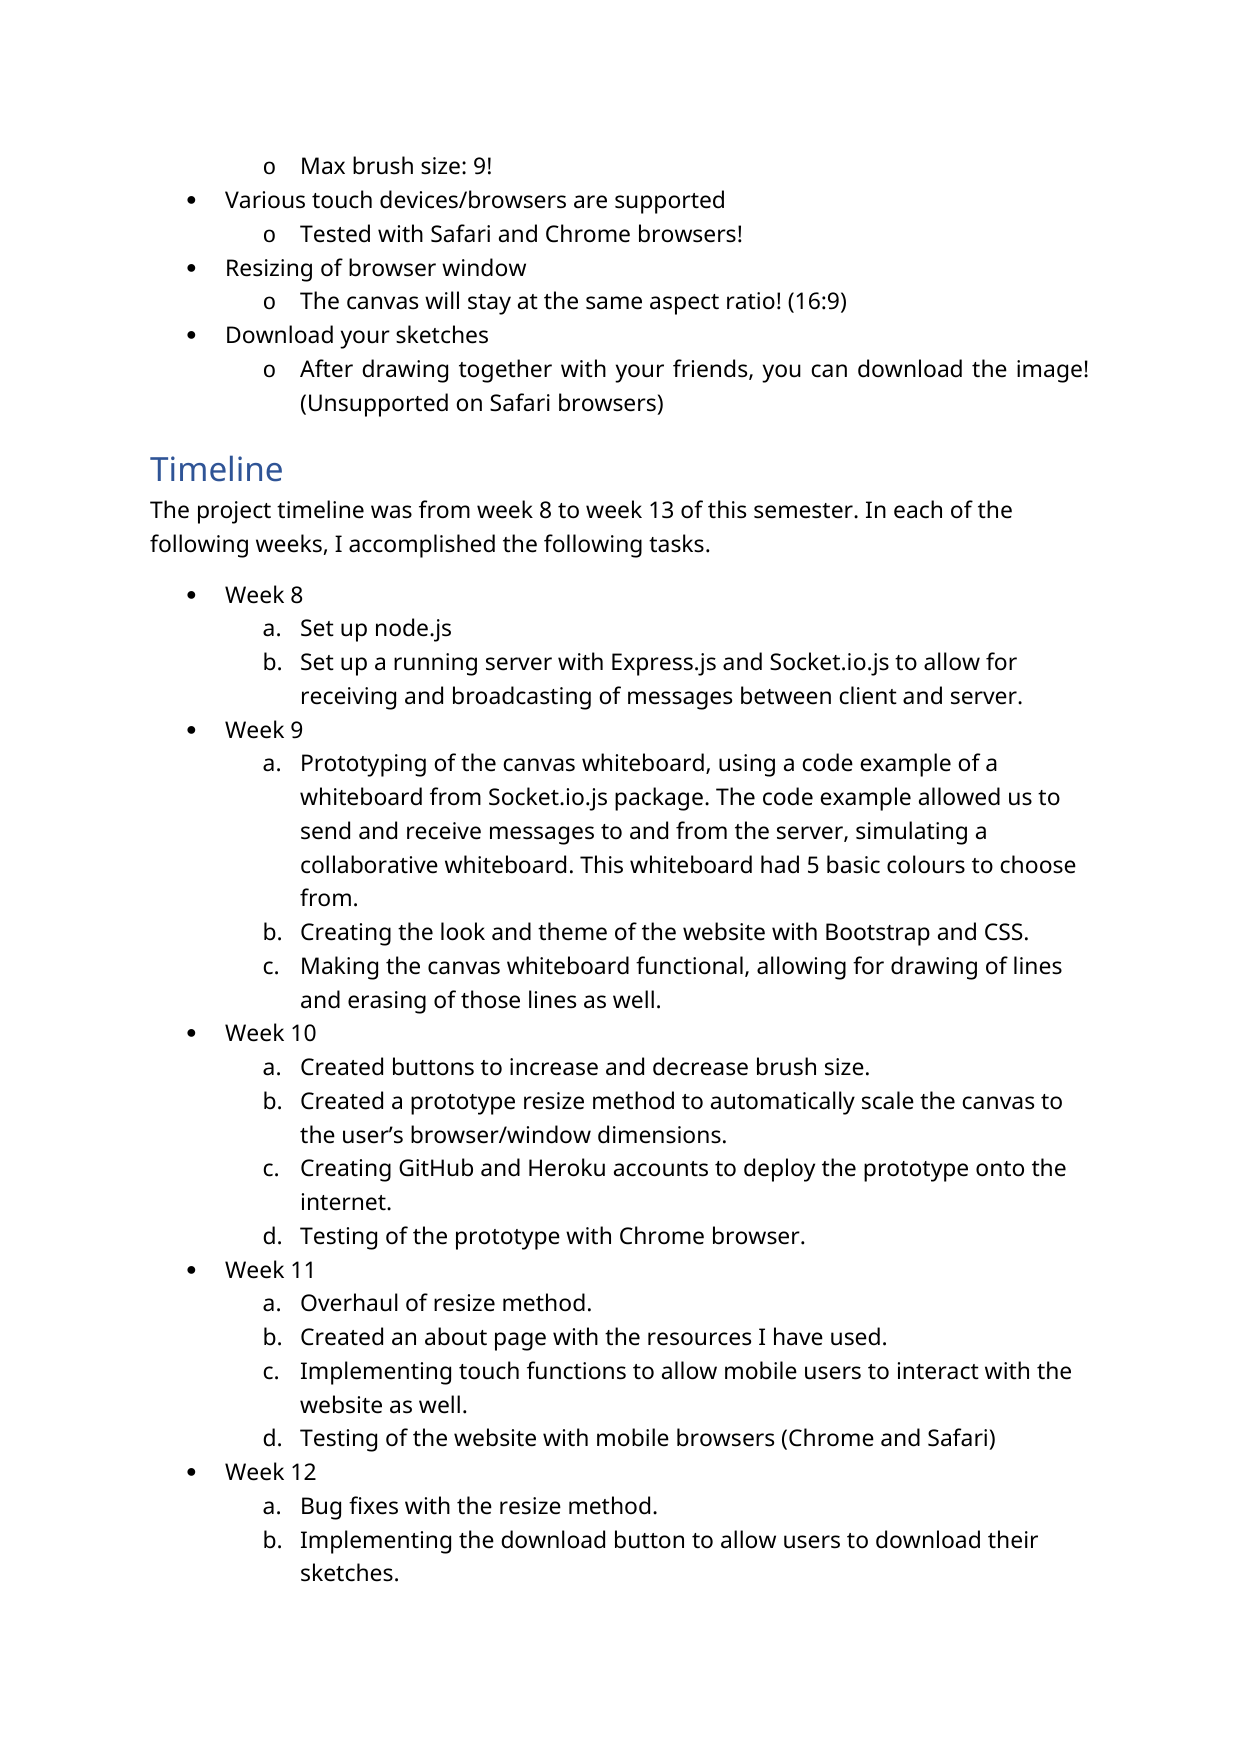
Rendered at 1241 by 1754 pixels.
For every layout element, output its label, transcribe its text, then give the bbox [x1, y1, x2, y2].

list Various touch devices/browsers are supported [187, 184, 1090, 215]
list Bug fixes with the resize method. [262, 1490, 1090, 1521]
list Created a prototype resize method to automatically scale the canvas to the user’s browser/window dimensions. [262, 1085, 1090, 1150]
list Implementing the download button to allow users to download their sketches. [262, 1523, 1090, 1588]
list Resizing of browser window [187, 251, 1090, 283]
list Created an about page with the resources I have used. [262, 1321, 1090, 1352]
list Created buttons to increase and decrease brush size. [262, 1051, 1090, 1082]
list Overhaul of resize method. [262, 1287, 1090, 1318]
list Testing of the prototype with Chrome browser. [262, 1220, 1090, 1251]
list Creating GitHub and Heroku accounts to deploy the prototype onto the internet. [262, 1152, 1090, 1217]
text The project timeline was from week 8 to week 13 of this semester. In each of the following weeks, I accomplished the following tasks. [150, 494, 1090, 559]
list Set up a running server with Express.js and Socket.io.js to allow for receiving and broadcasting of messages between client and server. [262, 646, 1090, 711]
list The canvas will stay at the same aspect ratio! (16:9) [262, 285, 1090, 317]
list Week 9 [187, 713, 1090, 745]
list Week 11 [187, 1253, 1090, 1285]
list Prototyping of the canvas whiteboard, using a code example of a whiteboard from Socket.io.js package. The code example allowed us to send and receive messages to and from the server, simulating a collaborative whiteboard. This whiteboard had 5 basic colours to choose from. [262, 747, 1090, 913]
list Download your sketches [187, 319, 1090, 350]
list After drawing together with your friends, you can download the image! (Unsupported on Safari browsers) [262, 353, 1090, 418]
list Creating the look and theme of the website with Bootstrap and CSS. [262, 916, 1090, 947]
list Max brush size: 9! [262, 150, 1090, 181]
list Making the canvas whiteboard functional, allowing for drawing of lines and erasing of those lines as well. [262, 950, 1090, 1015]
subtitle Timeline [150, 445, 1090, 491]
list Testing of the website with mobile browsers (Chrome and Safari) [262, 1422, 1090, 1453]
list Week 10 [187, 1017, 1090, 1048]
list Set up node.js [262, 612, 1090, 643]
list Tested with Safari and Chrome browsers! [262, 218, 1090, 249]
list Week 12 [187, 1456, 1090, 1487]
list Week 8 [187, 578, 1090, 610]
list Implementing touch functions to allow mobile users to interact with the website as well. [262, 1355, 1090, 1420]
